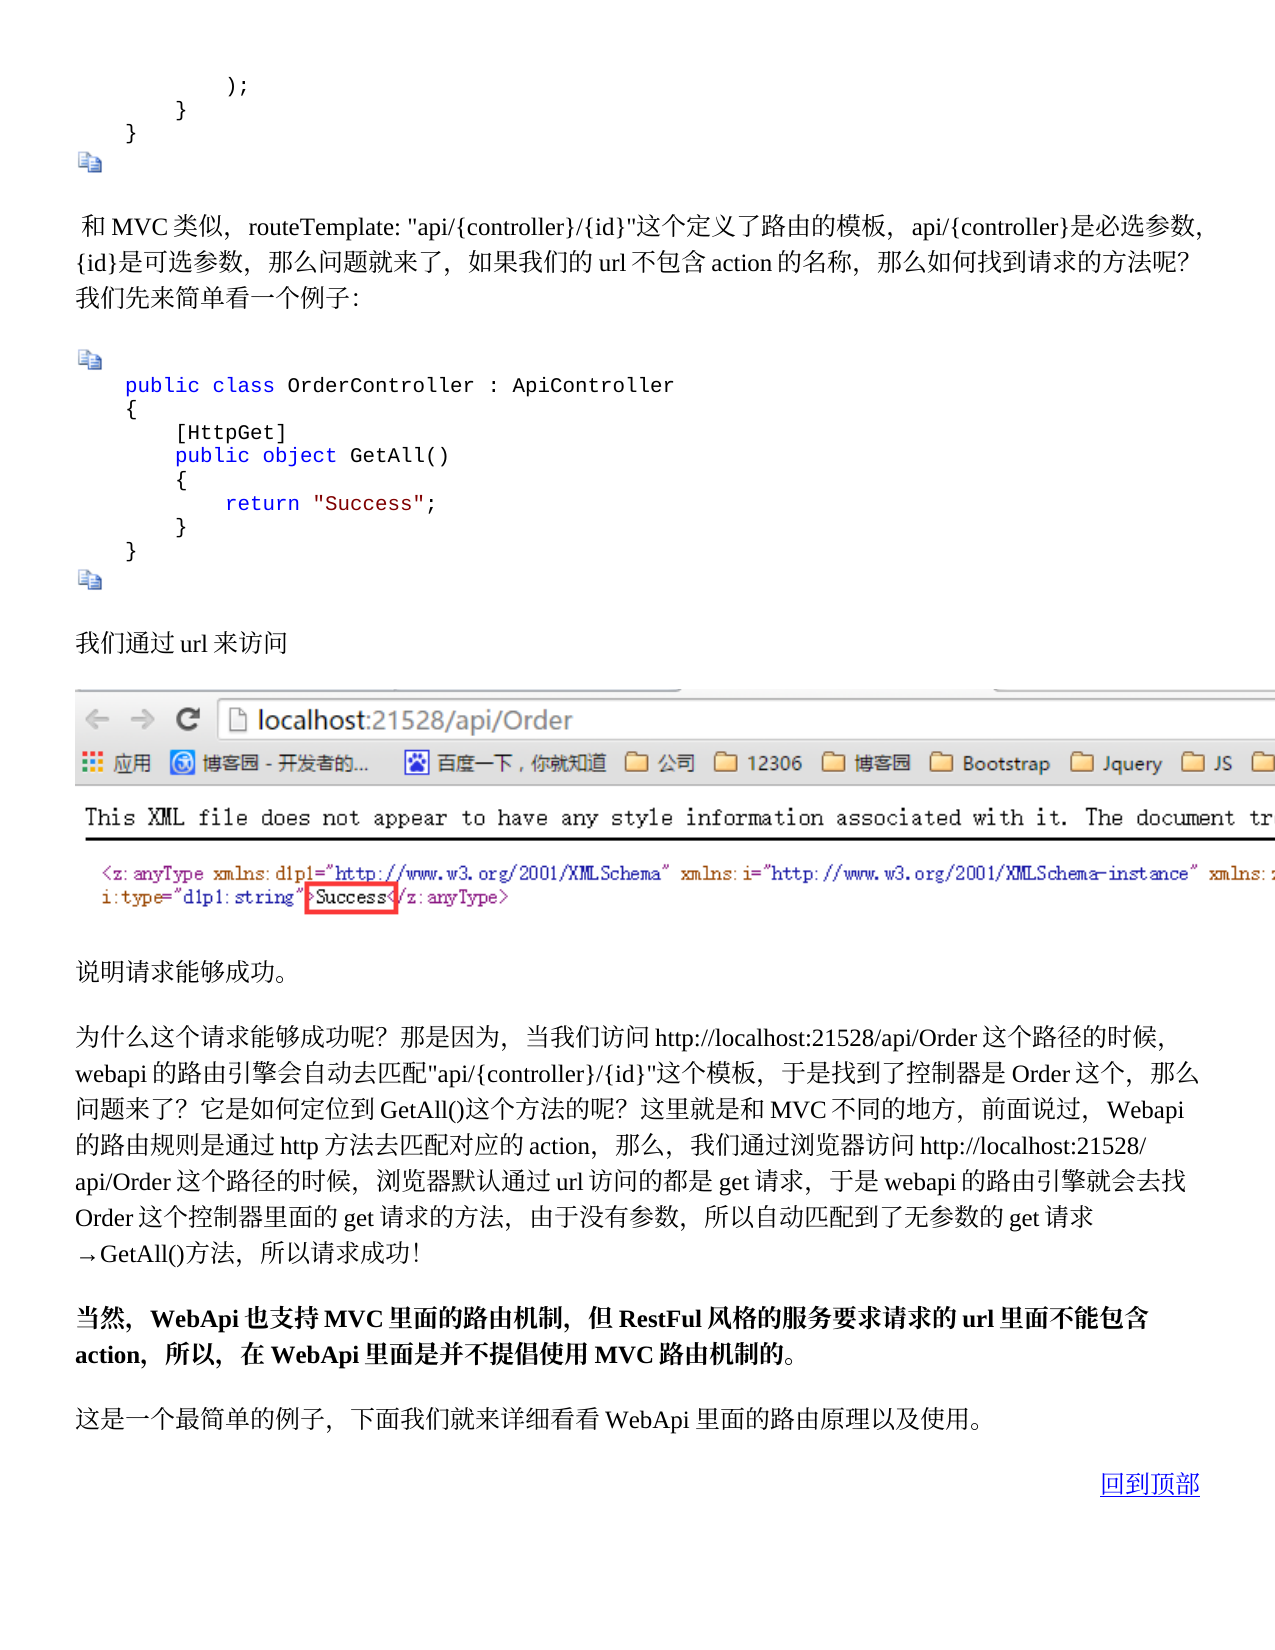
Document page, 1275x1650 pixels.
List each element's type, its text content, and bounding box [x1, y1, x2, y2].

text return "Success"; [75, 493, 1200, 516]
text ); [75, 75, 1200, 99]
text } [75, 516, 1200, 540]
picture [75, 146, 107, 178]
text 为什么这个请求能够成功呢？那是因为，当我们访问http://localhost:21528/api/Order这个路径的时候，webapi的路由引擎会自动去匹配"api/{controller}/{id}"这个模板，于是找到了控制器是Order这个，那么问题来了？它是如何定位到GetAll()这个方法的呢？这里就是和MVC不同的地方，前面说过，Webapi的路由规则是通过http方法去匹配对应的action，那么，我们通过浏览器访问http://localhost:21528/api/Order这个路径的时候，浏览器默认通过url访问的都是get请求，于是webapi的路由引擎就会去找Order这个控制器里面的get请求的方法，由于没有参数，所以自动匹配到了无参数的get请求→GetAll()方法，所以请求成功！ [75, 1018, 1200, 1269]
picture [75, 563, 107, 595]
text 说明请求能够成功。 [75, 953, 1200, 989]
text { [75, 469, 1200, 493]
text 和MVC类似，routeTemplate: "api/{controller}/{id}"这个定义了路由的模板，api/{controller}是必选参数，{id}是可选参数，那么问题就来了，如果我们的url不包含action的名称，那么如何找到请求的方法呢？我们先来简单看一个例子： [75, 206, 1200, 314]
text } [75, 122, 1200, 146]
text 这是一个最简单的例子，下面我们就来详细看看WebApi里面的路由原理以及使用。 [75, 1400, 1200, 1436]
text } [75, 99, 1200, 122]
text } [75, 540, 1200, 564]
text public class OrderController : ApiController [75, 374, 1200, 398]
picture [75, 343, 107, 375]
text 我们通过url来访问 [75, 624, 1200, 660]
text { [75, 398, 1200, 422]
text [HttpGet] [75, 422, 1200, 446]
text 当然，WebApi也支持MVC里面的路由机制，但RestFul风格的服务要求请求的url里面不能包含action，所以，在WebApi里面是并不提倡使用MVC路由机制的。 [75, 1299, 1200, 1371]
picture [75, 689, 1275, 924]
text 回到顶部 [75, 1465, 1200, 1501]
text public object GetAll() [75, 446, 1200, 469]
